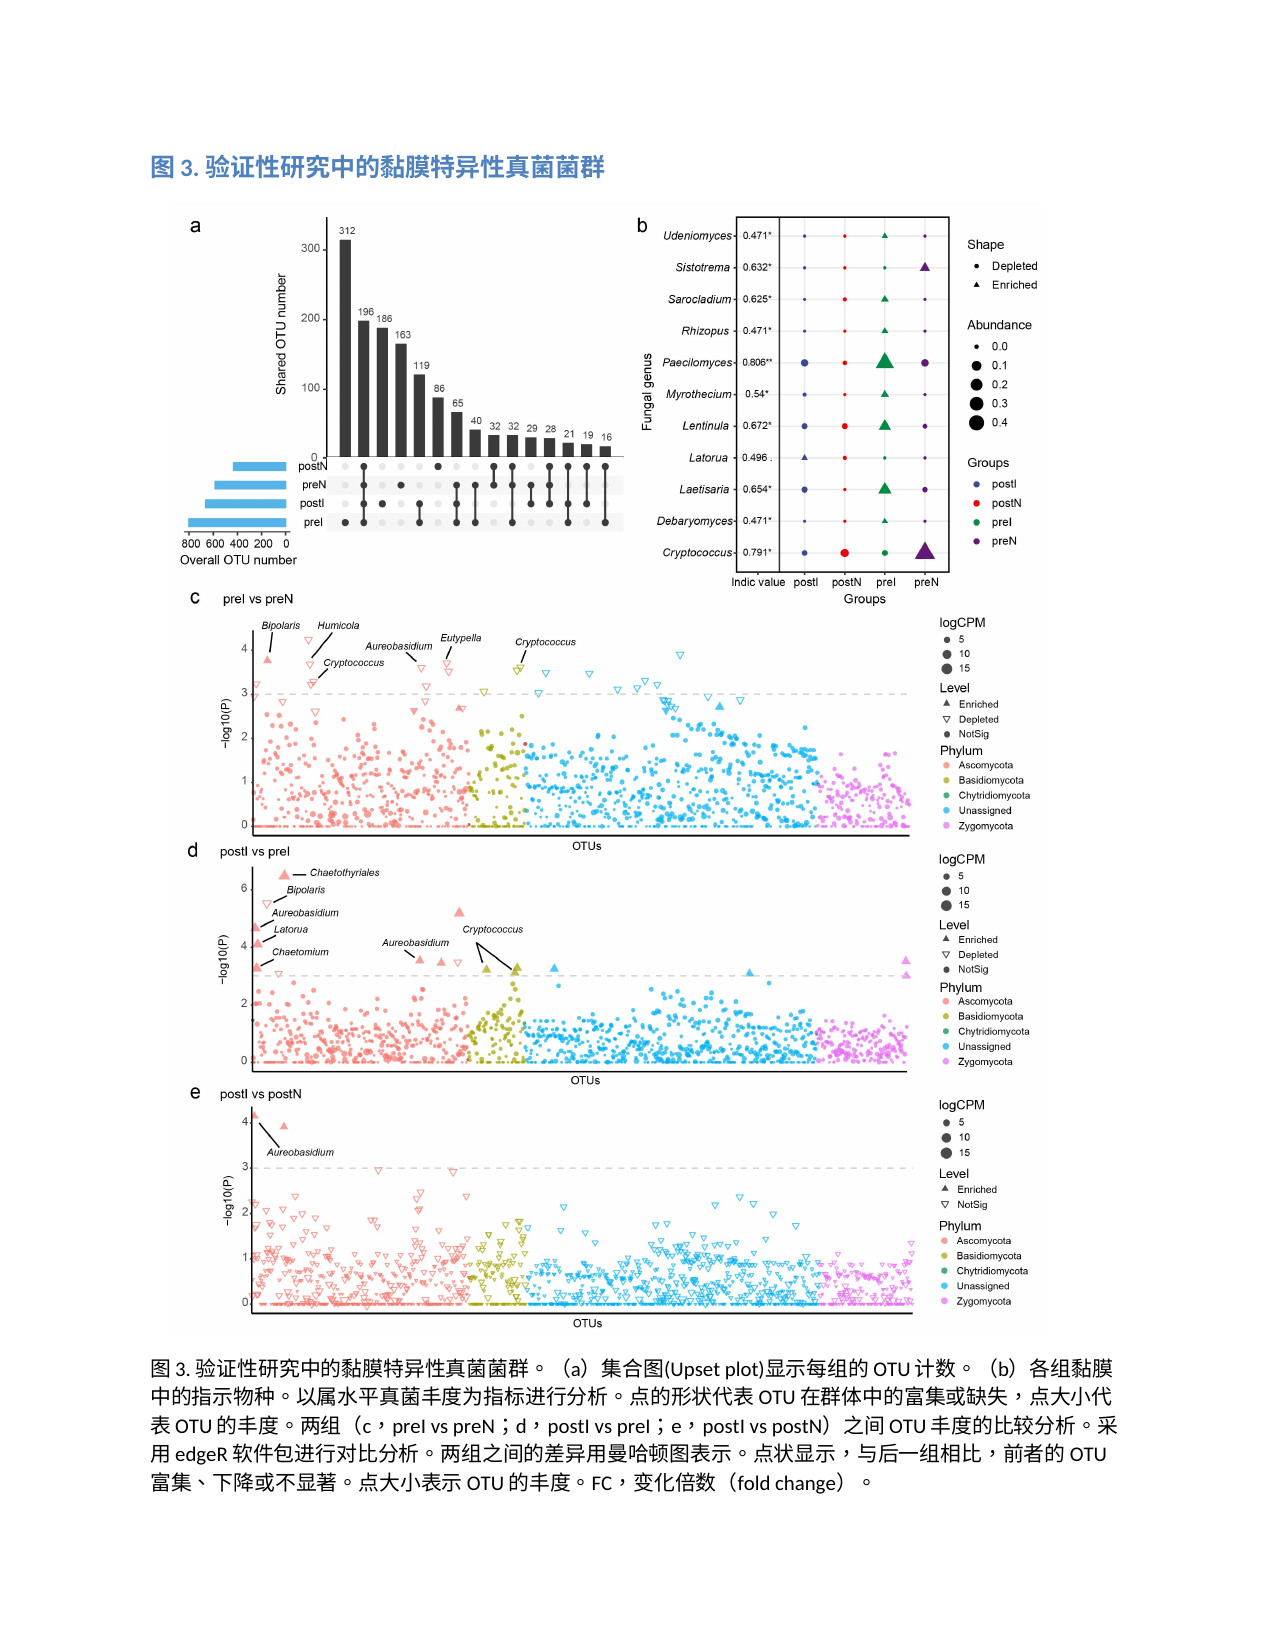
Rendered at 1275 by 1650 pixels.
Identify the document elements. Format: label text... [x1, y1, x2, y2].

subtitle 图3. 验证性研究中的黏膜特异性真菌菌群 [150, 150, 1125, 184]
text 图3. 验证性研究中的黏膜特异性真菌菌群。（a）集合图(Upset plot)显示每组的OTU计数。（b）各组黏膜中的指示物种。以属水平真菌丰度为指标进行分析。点的形状代表OTU在群体中的富集或缺失，点大小代表OTU的丰度。两组（c，preI vs preN；d，postI vs preI；e，postI vs postN）之间OTU丰度的比较分析。采用edgeR软件包进行对比分析。两组之间的差异用曼哈顿图表示。点状显示，与后一组相比，前者的OTU富集、下降或不显著。点大小表示OTU的丰度。FC，变化倍数（fold change）。 [150, 1354, 1125, 1496]
picture [168, 202, 1044, 1336]
